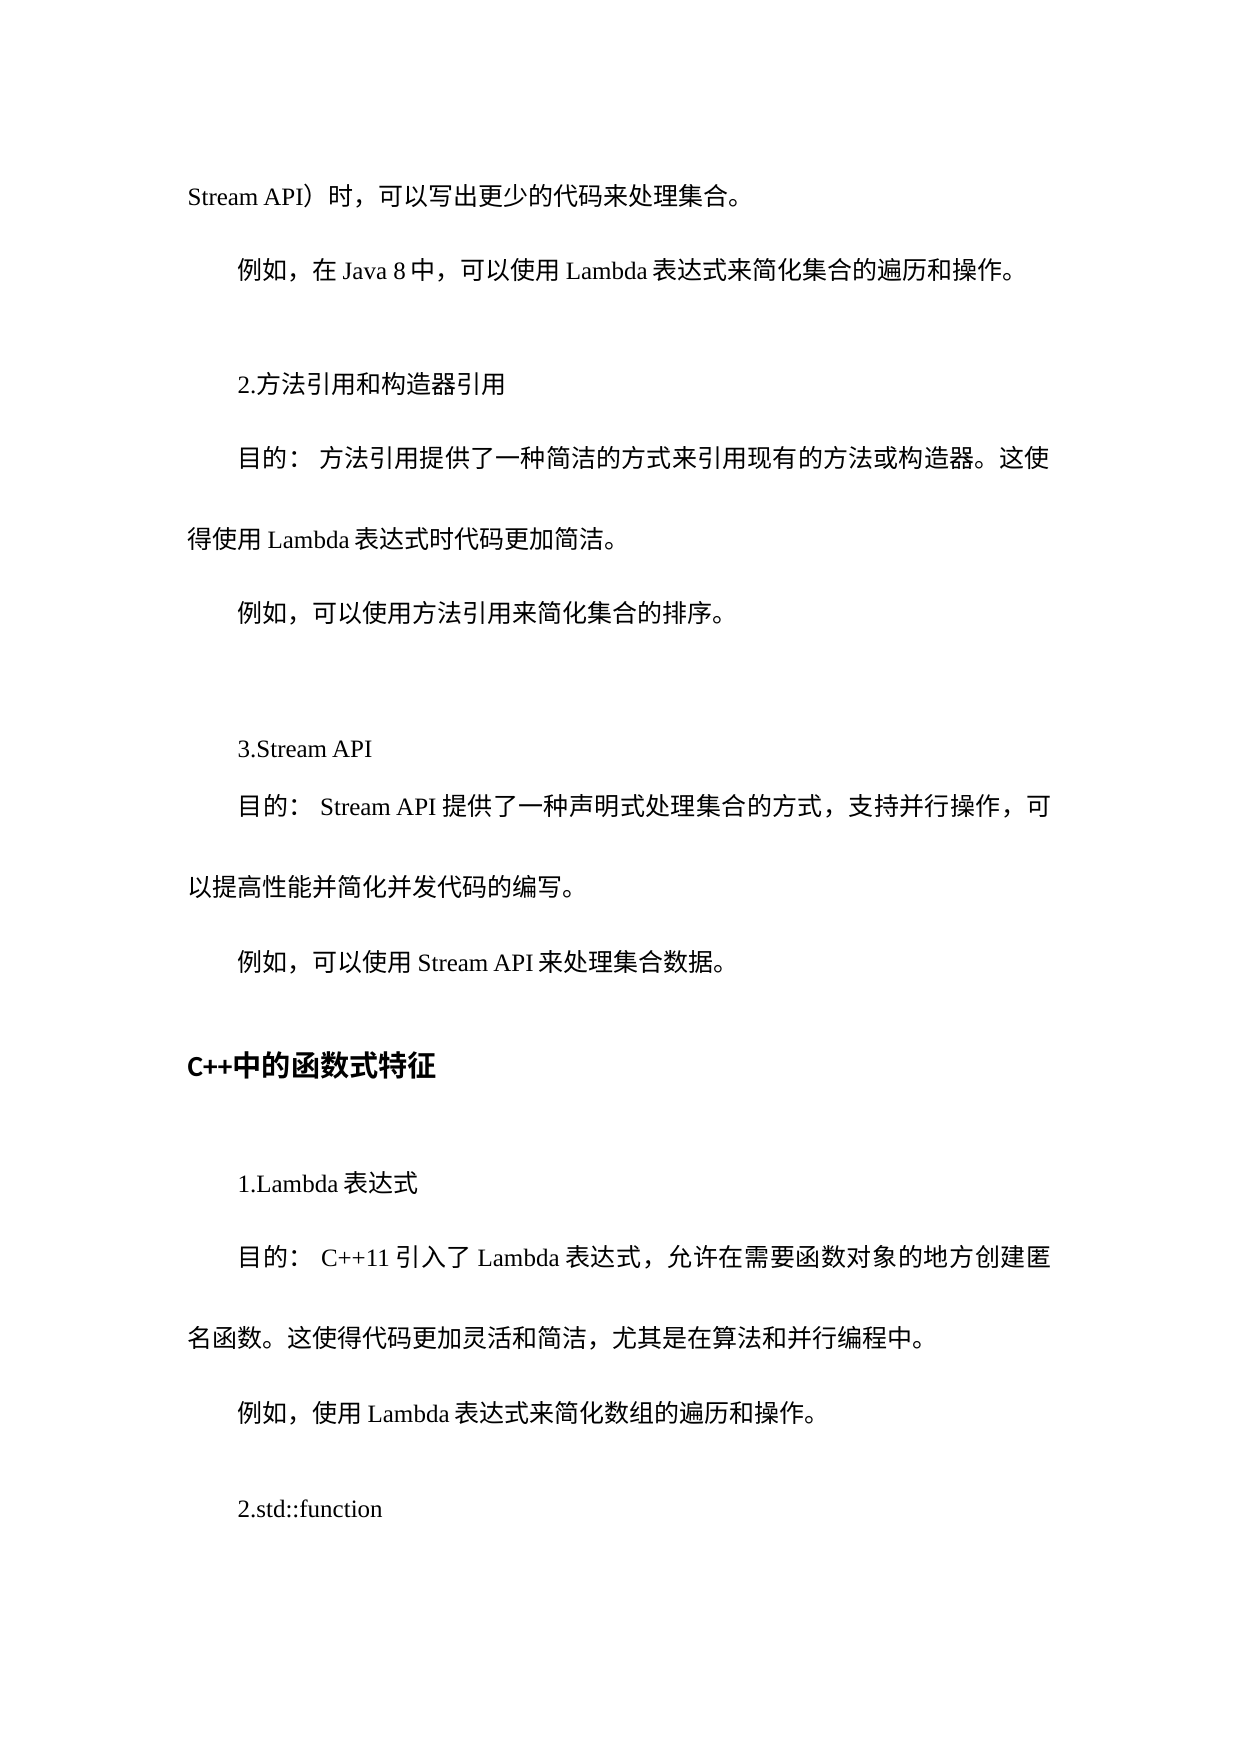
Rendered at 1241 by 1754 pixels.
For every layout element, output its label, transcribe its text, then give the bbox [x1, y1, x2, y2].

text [187, 162, 1053, 227]
text 2.方法引用和构造器引用 [187, 350, 1053, 415]
text 例如，使用Lambda表达式来简化数组的遍历和操作。 [187, 1379, 1053, 1444]
text 例如，可以使用方法引用来简化集合的排序。 [187, 579, 1053, 644]
text 2.std::function [187, 1492, 1053, 1525]
text 3.Stream API [187, 733, 1053, 765]
text 例如，可以使用Stream API来处理集合数据。 [187, 928, 1053, 993]
text 目的： Stream API提供了一种声明式处理集合的方式，支持并行操作，可以提高性能并简化并发代码的编写。 [187, 772, 1053, 918]
text 例如，在Java 8中，可以使用Lambda表达式来简化集合的遍历和操作。 [187, 236, 1053, 301]
text 目的： 方法引用提供了一种简洁的方式来引用现有的方法或构造器。这使得使用Lambda表达式时代码更加简洁。 [187, 424, 1053, 570]
text 1.Lambda表达式 [187, 1149, 1053, 1214]
text 目的： C++11引入了Lambda表达式，允许在需要函数对象的地方创建匿名函数。这使得代码更加灵活和简洁，尤其是在算法和并行编程中。 [187, 1223, 1053, 1369]
subtitle C++中的函数式特征 [187, 1031, 1053, 1096]
